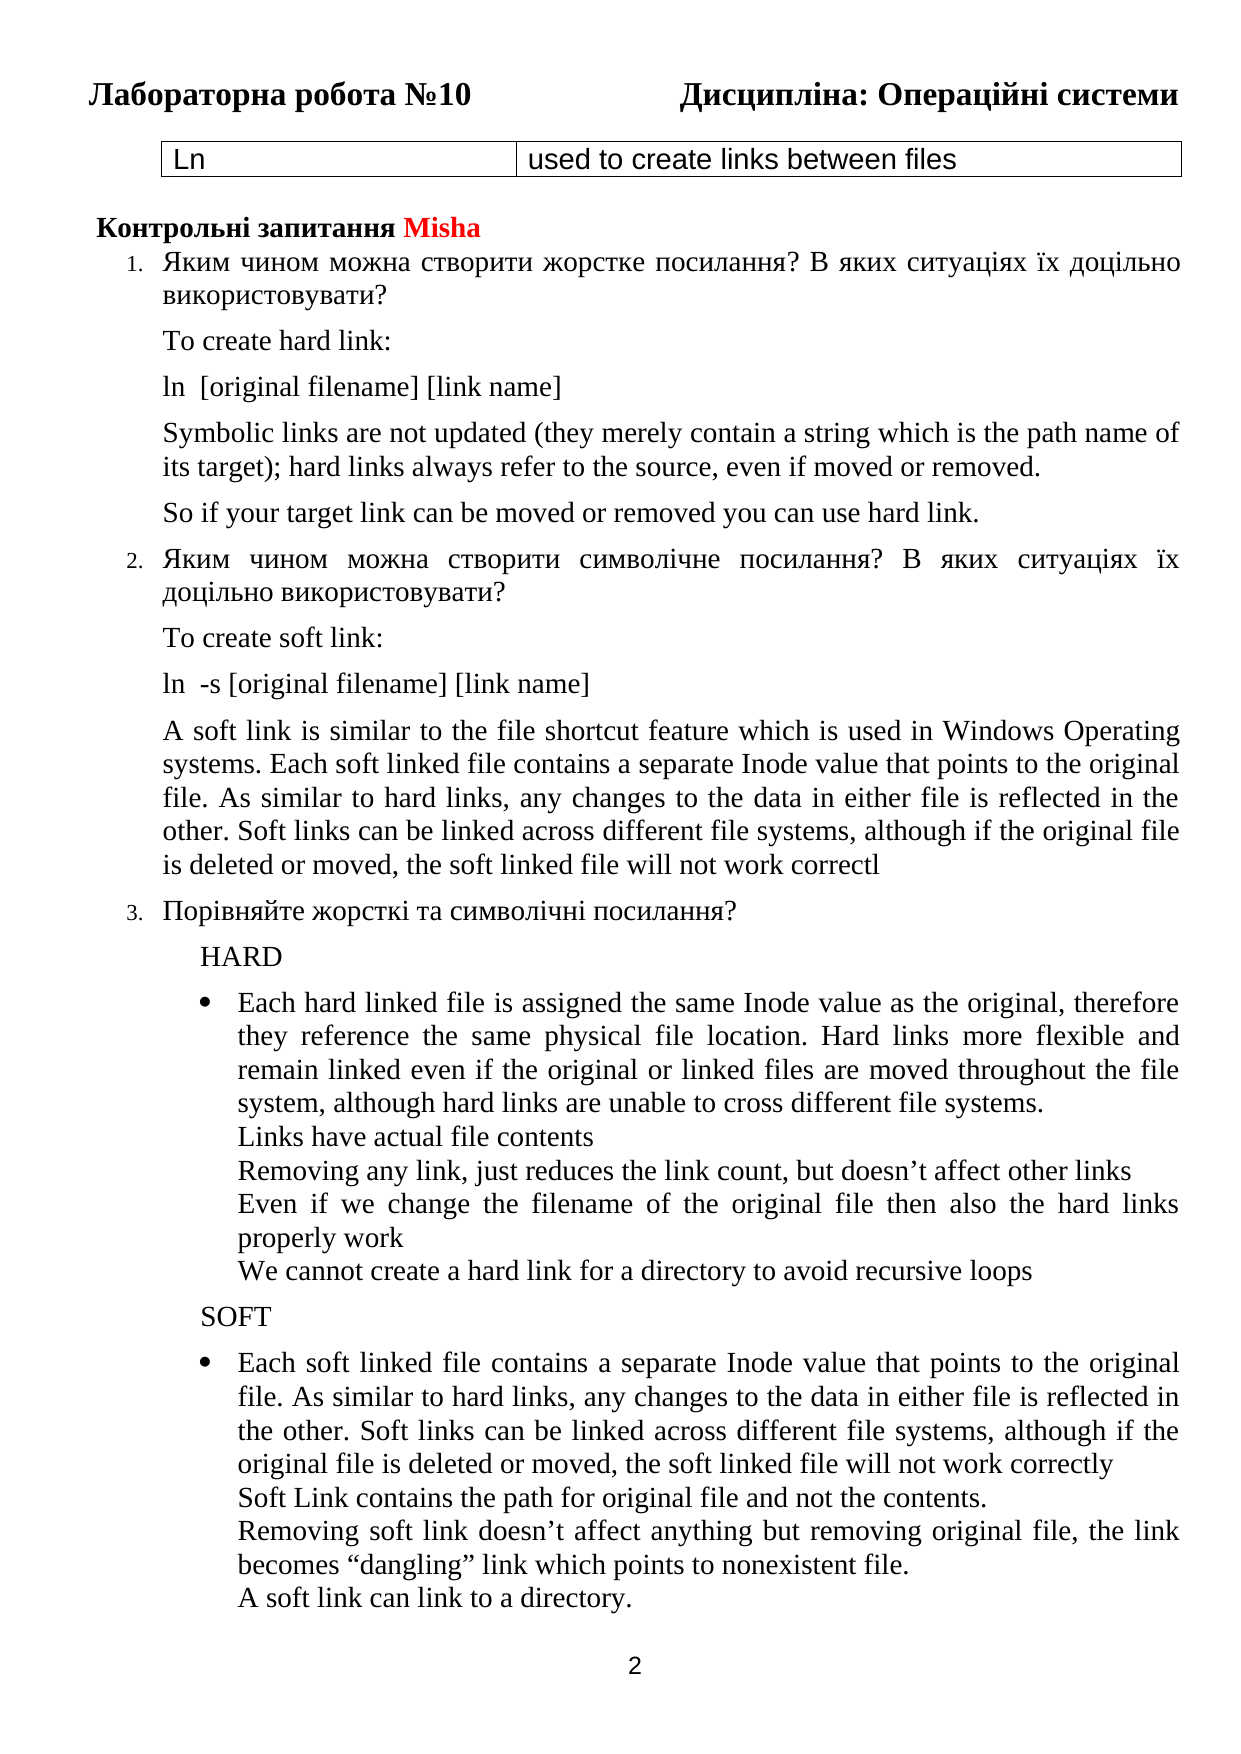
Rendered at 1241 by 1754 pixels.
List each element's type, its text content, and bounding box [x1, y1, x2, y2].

text A soft link is similar to the file shortcut feature which is used in Windows Operating systems. Each soft linked file contains a separate Inode value that points to the original file. As similar to hard links, any changes to the data in either file is reflected in the other. Soft links can be linked across different file systems, although if the original file is deleted or moved, the soft linked file will not work correctl [162, 713, 1181, 880]
list A soft link can link to a directory. [237, 1580, 1181, 1614]
table_cell used to create links between files [517, 142, 1181, 176]
list Each hard linked file is assigned the same Inode value as the original, therefore they reference the same physical file location. Hard links more flexible and remain linked even if the original or linked files are moved throughout the file system, although hard links are unable to cross different file systems. [200, 985, 1181, 1119]
text ln [original filename] [link name] [162, 369, 1181, 403]
list Яким чином можна створити жорстке посилання? В яких ситуаціях їх доцільно використовувати? [126, 244, 1181, 311]
text Symbolic links are not updated (they merely contain a string which is the path name of its target); hard links always refer to the source, even if moved or removed. [162, 415, 1181, 482]
list Яким чином можна створити символічне посилання? В яких ситуаціях їх доцільно використовувати? [126, 541, 1181, 608]
list Links have actual file contents [237, 1119, 1181, 1153]
text To create hard link: [162, 323, 1181, 357]
list Removing any link, just reduces the link count, but doesn’t affect other links [237, 1153, 1181, 1186]
text SOFT [89, 1299, 1181, 1333]
text ln -s [original filename] [link name] [162, 667, 1181, 700]
list Each soft linked file contains a separate Inode value that points to the original file. As similar to hard links, any changes to the data in either file is reflected in the other. Soft links can be linked across different file systems, although if the original file is deleted or moved, the soft linked file will not work correctly [200, 1345, 1181, 1480]
list Порівняйте жорсткі та символічні посилання? [126, 893, 1181, 926]
text So if your target link can be moved or removed you can use hard link. [162, 495, 1181, 528]
text Контрольні запитання Misha [89, 210, 1181, 244]
list Removing soft link doesn’t affect anything but removing original file, the link becomes “dangling” link which points to nonexistent file. [237, 1513, 1181, 1580]
list Soft Link contains the path for original file and not the contents. [237, 1480, 1181, 1513]
table_cell Ln [162, 142, 516, 176]
text HARD [200, 939, 1181, 972]
list We cannot create a hard link for a directory to avoid recursive loops [237, 1253, 1181, 1287]
list Even if we change the filename of the original file then also the hard links properly work [237, 1186, 1181, 1253]
text To create soft link: [162, 621, 1181, 654]
